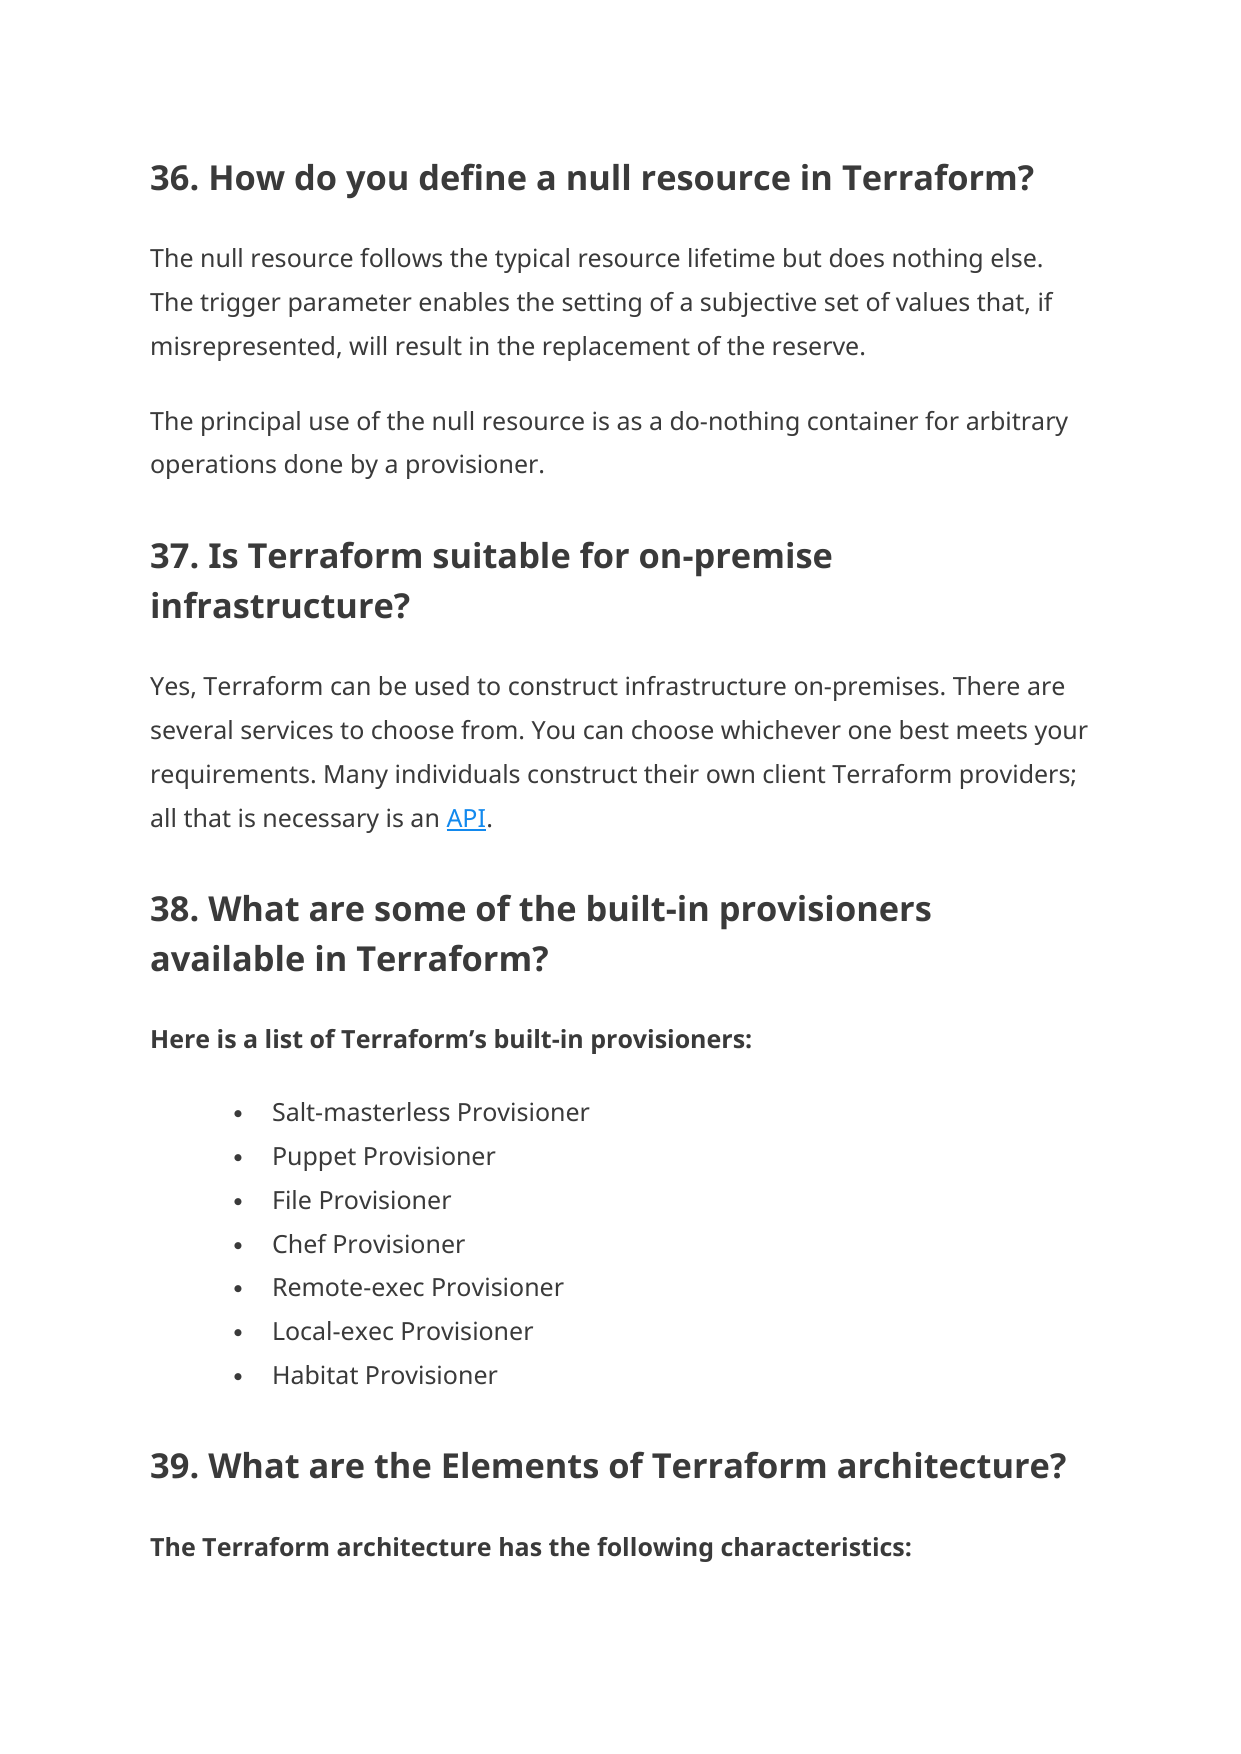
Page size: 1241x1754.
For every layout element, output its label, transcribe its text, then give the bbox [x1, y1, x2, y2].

text The null resource follows the typical resource lifetime but does nothing else. The trigger parameter enables the setting of a subjective set of values that, if misrepresented, will result in the replacement of the reserve. [150, 231, 1090, 362]
text The principal use of the null resource is as a do-nothing container for arbitrary operations done by a provisioner. [150, 394, 1090, 481]
list Local-exec Provisioner [234, 1304, 1090, 1348]
text 39. What are the Elements of Terraform architecture? [150, 1438, 1090, 1488]
list Salt-masterless Provisioner [234, 1085, 1090, 1129]
text Yes, Terraform can be used to construct infrastructure on-premises. There are several services to choose from. You can choose whichever one best meets your requirements. Many individuals construct their own client Terraform providers; all that is necessary is an API. [150, 659, 1090, 834]
text Here is a list of Terraform’s built-in provisioners: [150, 1012, 1090, 1056]
list Puppet Provisioner [234, 1129, 1090, 1173]
list Remote-exec Provisioner [234, 1260, 1090, 1304]
text 36. How do you define a null resource in Terraform? [150, 150, 1090, 200]
text The Terraform architecture has the following characteristics: [150, 1520, 1090, 1563]
list Chef Provisioner [234, 1217, 1090, 1260]
list Habitat Provisioner [234, 1348, 1090, 1392]
text 38. What are some of the built-in provisioners available in Terraform? [150, 881, 1090, 981]
text 37. Is Terraform suitable for on-premise infrastructure? [150, 528, 1090, 628]
list File Provisioner [234, 1173, 1090, 1217]
